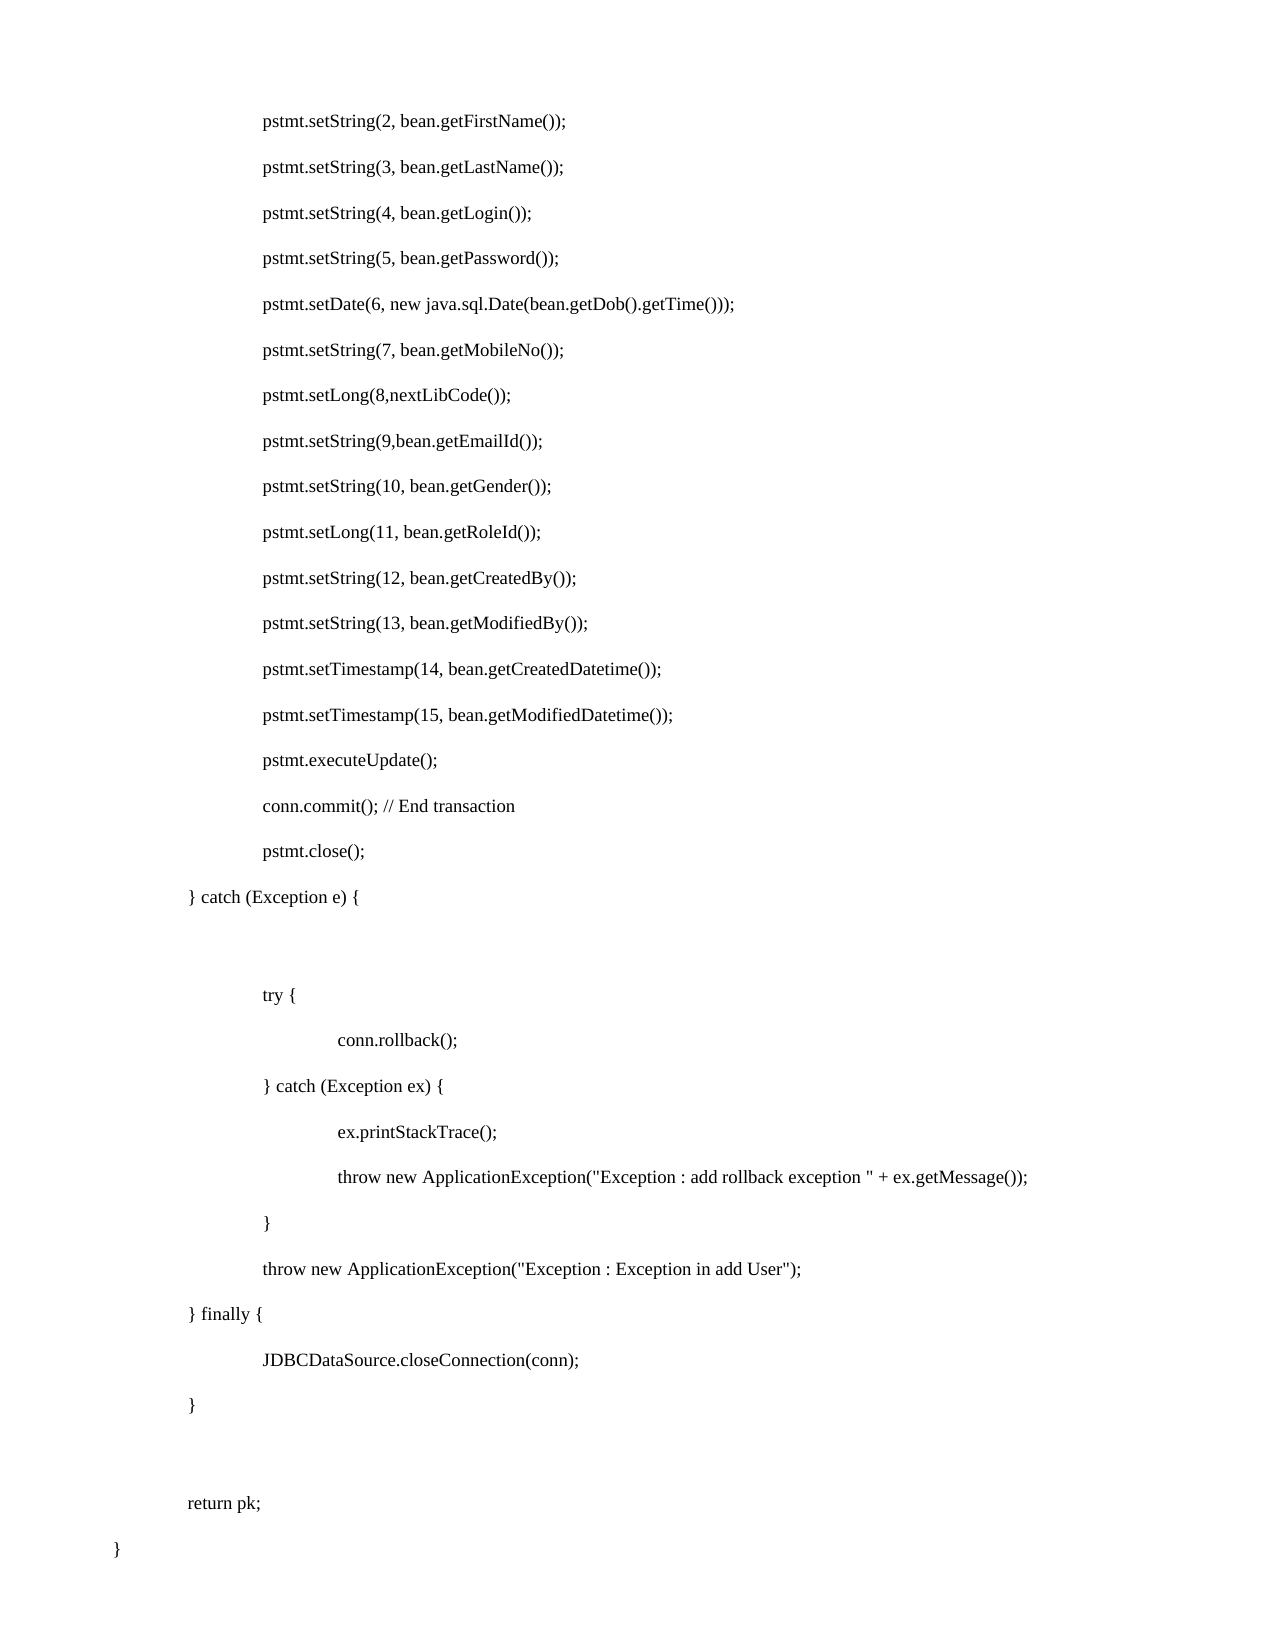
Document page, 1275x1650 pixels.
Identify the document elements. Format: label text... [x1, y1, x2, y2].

text JDBCDataSource.closeConnection(conn); [37, 1349, 1227, 1370]
text pstmt.setString(5, bean.getPassword()); [37, 247, 1227, 269]
text pstmt.setTimestamp(15, bean.getModifiedDatetime()); [37, 703, 1227, 725]
text } catch (Exception ex) { [37, 1075, 1227, 1097]
text pstmt.setString(4, bean.getLogin()); [37, 202, 1227, 223]
text } [37, 1538, 1227, 1559]
text pstmt.setLong(8,nextLibCode()); [37, 384, 1227, 406]
text pstmt.setString(12, bean.getCreatedBy()); [37, 567, 1227, 588]
text pstmt.setDate(6, new java.sql.Date(bean.getDob().getTime())); [37, 293, 1227, 314]
text throw new ApplicationException("Exception : Exception in add User"); [37, 1257, 1227, 1279]
text conn.rollback(); [37, 1029, 1227, 1051]
text pstmt.setTimestamp(14, bean.getCreatedDatetime()); [37, 658, 1227, 679]
text } finally { [37, 1303, 1227, 1325]
text } [37, 1394, 1227, 1416]
text pstmt.setString(13, bean.getModifiedBy()); [37, 612, 1227, 634]
text ex.printStackTrace(); [37, 1121, 1227, 1142]
text conn.commit(); // End transaction [37, 795, 1227, 816]
text pstmt.setString(10, bean.getGender()); [37, 475, 1227, 497]
text } catch (Exception e) { [37, 886, 1227, 908]
text pstmt.setString(3, bean.getLastName()); [37, 156, 1227, 178]
text pstmt.setString(2, bean.getFirstName()); [37, 110, 1227, 132]
text pstmt.close(); [37, 840, 1227, 862]
text } [37, 1212, 1227, 1233]
text return pk; [37, 1492, 1227, 1514]
text pstmt.setLong(11, bean.getRoleId()); [37, 521, 1227, 543]
text throw new ApplicationException("Exception : add rollback exception " + ex.getMessage()); [37, 1166, 1227, 1188]
text pstmt.setString(9,bean.getEmailId()); [37, 430, 1227, 451]
text pstmt.executeUpdate(); [37, 749, 1227, 771]
text pstmt.setString(7, bean.getMobileNo()); [37, 338, 1227, 360]
text try { [37, 984, 1227, 1005]
